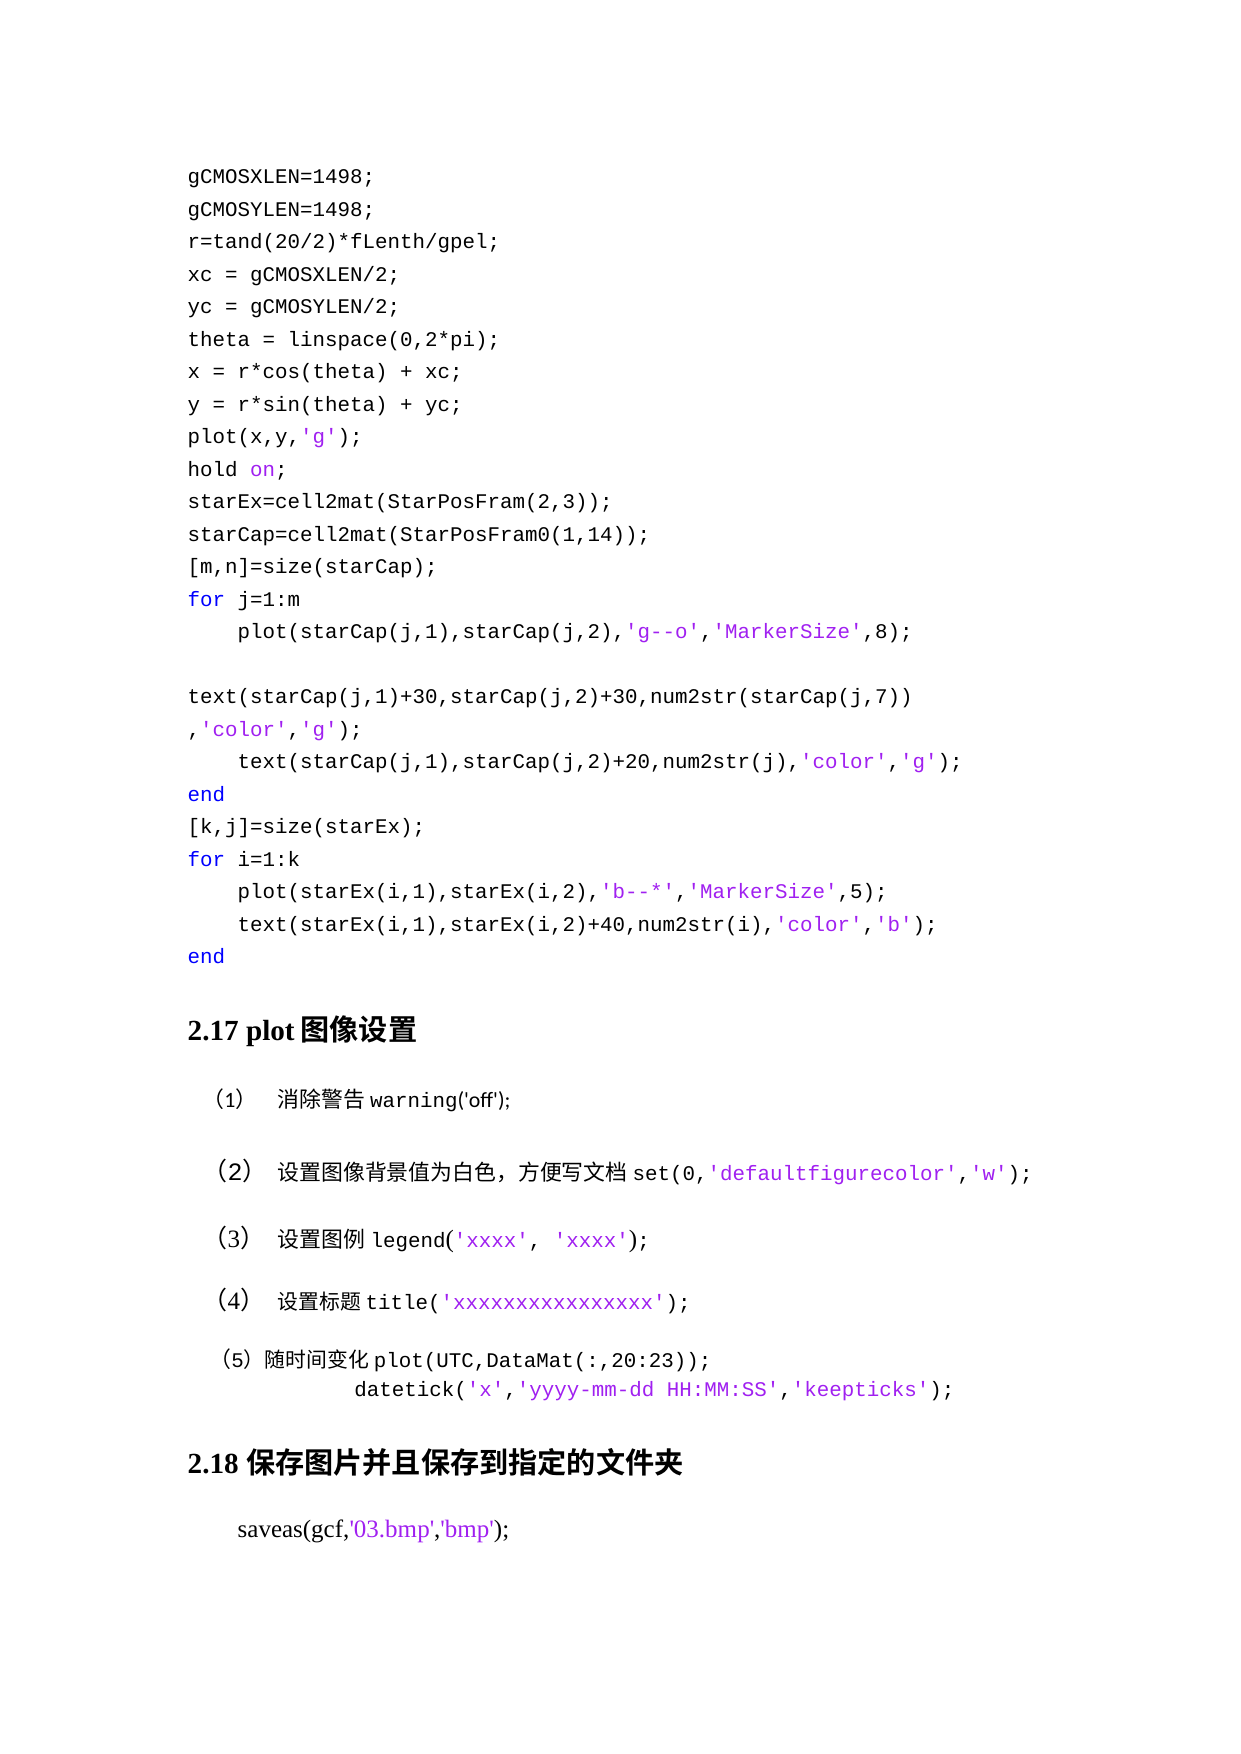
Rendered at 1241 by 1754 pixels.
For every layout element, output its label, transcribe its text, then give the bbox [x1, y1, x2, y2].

text 保存图片并且保存到指定的文件夹 [187, 1439, 1053, 1482]
text theta = linspace(0,2*pi); [187, 324, 1053, 357]
text plot(starCap(j,1),starCap(j,2),'g--o','MarkerSize',8); [187, 617, 1053, 649]
text starEx=cell2mat(StarPosFram(2,3)); [187, 487, 1053, 519]
text datetick('x','yyyy-mm-dd HH:MM:SS','keepticks'); [187, 1374, 1053, 1407]
text x = r*cos(theta) + xc; [187, 357, 1053, 389]
text for j=1:m [187, 584, 1053, 617]
text gCMOSXLEN=1498; [187, 162, 1053, 194]
text xc = gCMOSXLEN/2; [187, 259, 1053, 292]
text text(starCap(j,1),starCap(j,2)+20,num2str(j),'color','g'); [187, 747, 1053, 779]
text starCap=cell2mat(StarPosFram0(1,14)); [187, 519, 1053, 552]
text [k,j]=size(starEx); [187, 812, 1053, 844]
text for i=1:k [187, 844, 1053, 877]
text end [187, 779, 1053, 812]
list 设置图例 legend('xxxx', 'xxxx'); [202, 1219, 1053, 1255]
text end [187, 942, 1053, 974]
text yc = gCMOSYLEN/2; [187, 292, 1053, 324]
text plot图像设置 [187, 1007, 1053, 1049]
list 设置图像背景值为白色，方便写文档 set(0,'defaultfigurecolor','w'); [202, 1138, 1053, 1203]
text text(starCap(j,1)+30,starCap(j,2)+30,num2str(starCap(j,7)),'color','g'); [187, 649, 1053, 747]
text r=tand(20/2)*fLenth/gpel; [187, 227, 1053, 259]
text text(starEx(i,1),starEx(i,2)+40,num2str(i),'color','b'); [187, 909, 1053, 942]
text hold on; [187, 454, 1053, 487]
list 设置标题 title('xxxxxxxxxxxxxxxx'); [202, 1280, 1053, 1317]
text [m,n]=size(starCap); [187, 552, 1053, 584]
text saveas(gcf,'03.bmp','bmp'); [187, 1514, 1053, 1543]
list 消除警告 warning('off'); [202, 1082, 1053, 1113]
text plot(x,y,'g'); [187, 422, 1053, 454]
text y = r*sin(theta) + yc; [187, 389, 1053, 422]
text gCMOSYLEN=1498; [187, 194, 1053, 227]
text （5）随时间变化 plot(UTC,DataMat(:,20:23)); [187, 1342, 1053, 1374]
text plot(starEx(i,1),starEx(i,2),'b--*','MarkerSize',5); [187, 877, 1053, 909]
